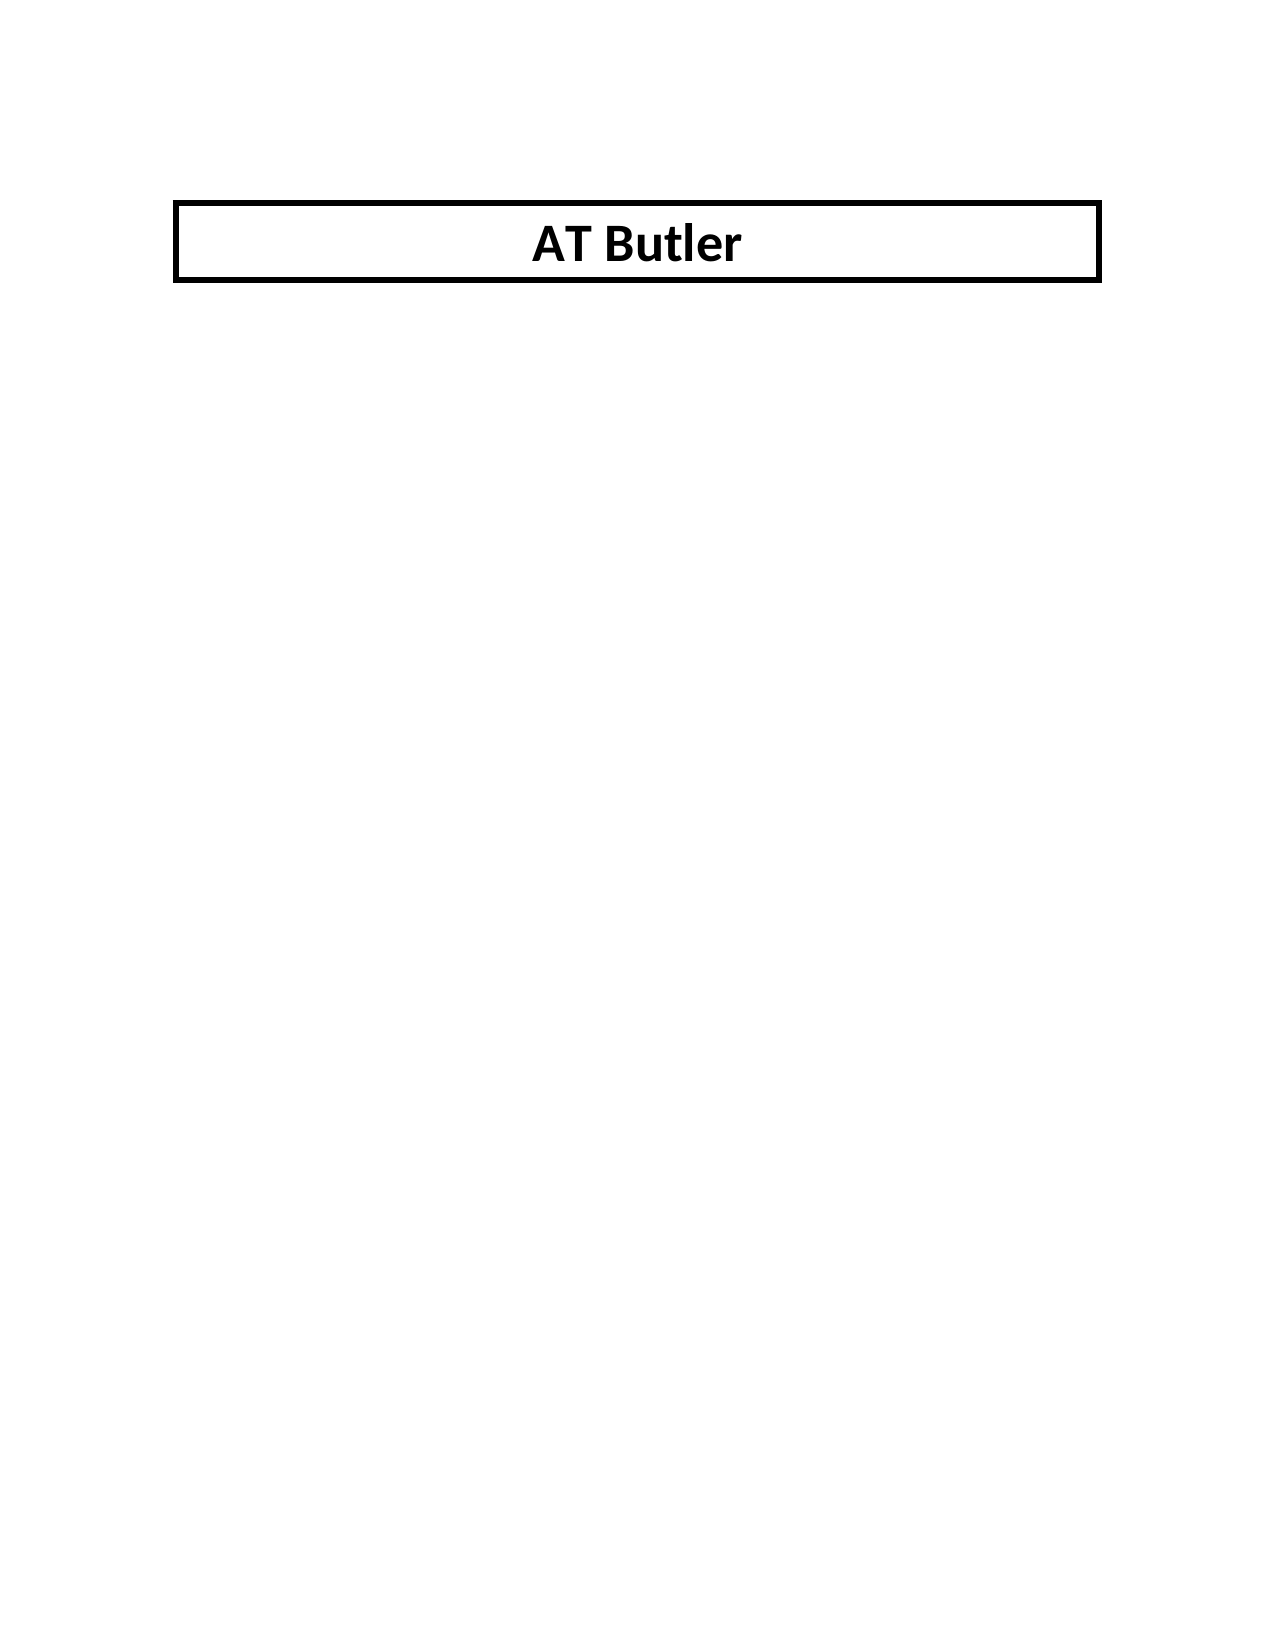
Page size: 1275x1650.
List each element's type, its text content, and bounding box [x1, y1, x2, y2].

subtitle AT Butler [179, 206, 1096, 277]
